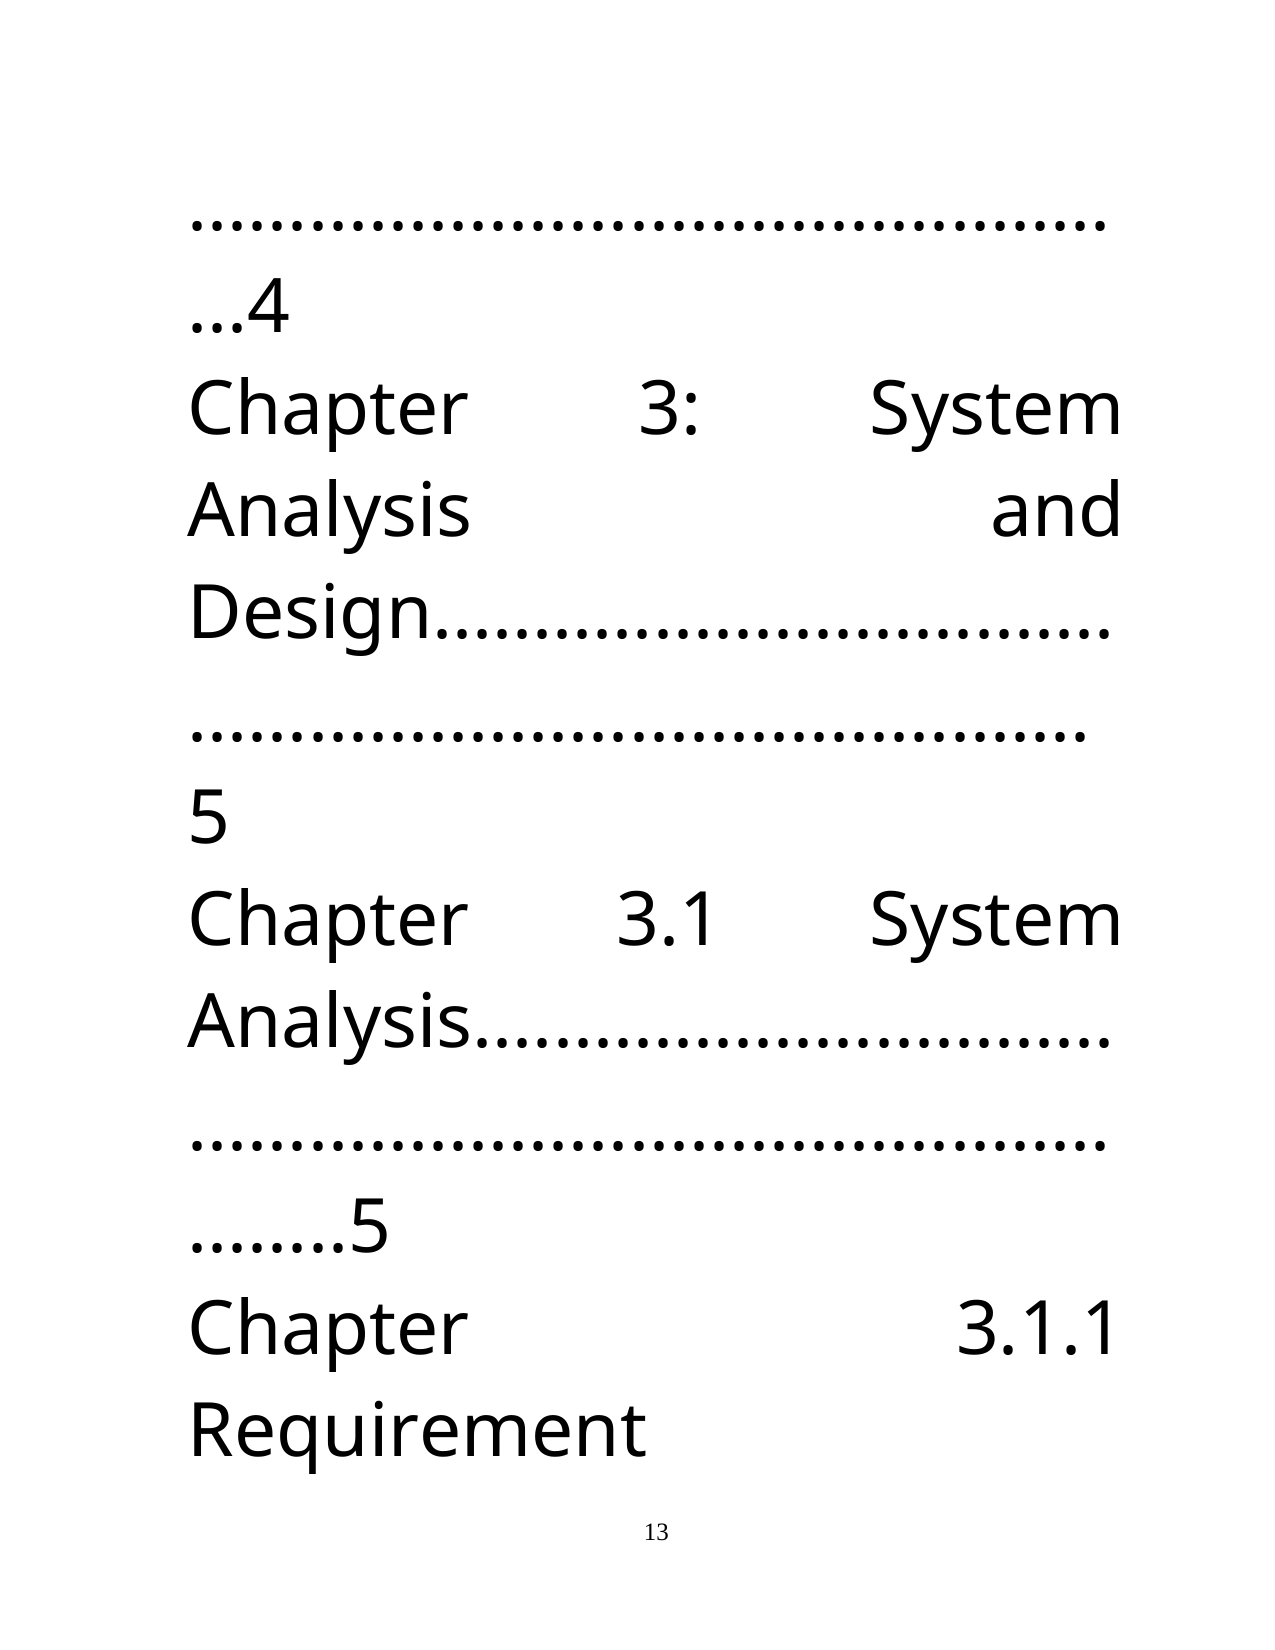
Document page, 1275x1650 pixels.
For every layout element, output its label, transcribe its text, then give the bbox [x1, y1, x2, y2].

text Chapter 3.1 System Analysis......................................................................................5 [187, 865, 1125, 1274]
text Chapter 3: System Analysis and Design...............................................................................5 [187, 354, 1125, 865]
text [187, 150, 1125, 354]
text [187, 1274, 1125, 1478]
